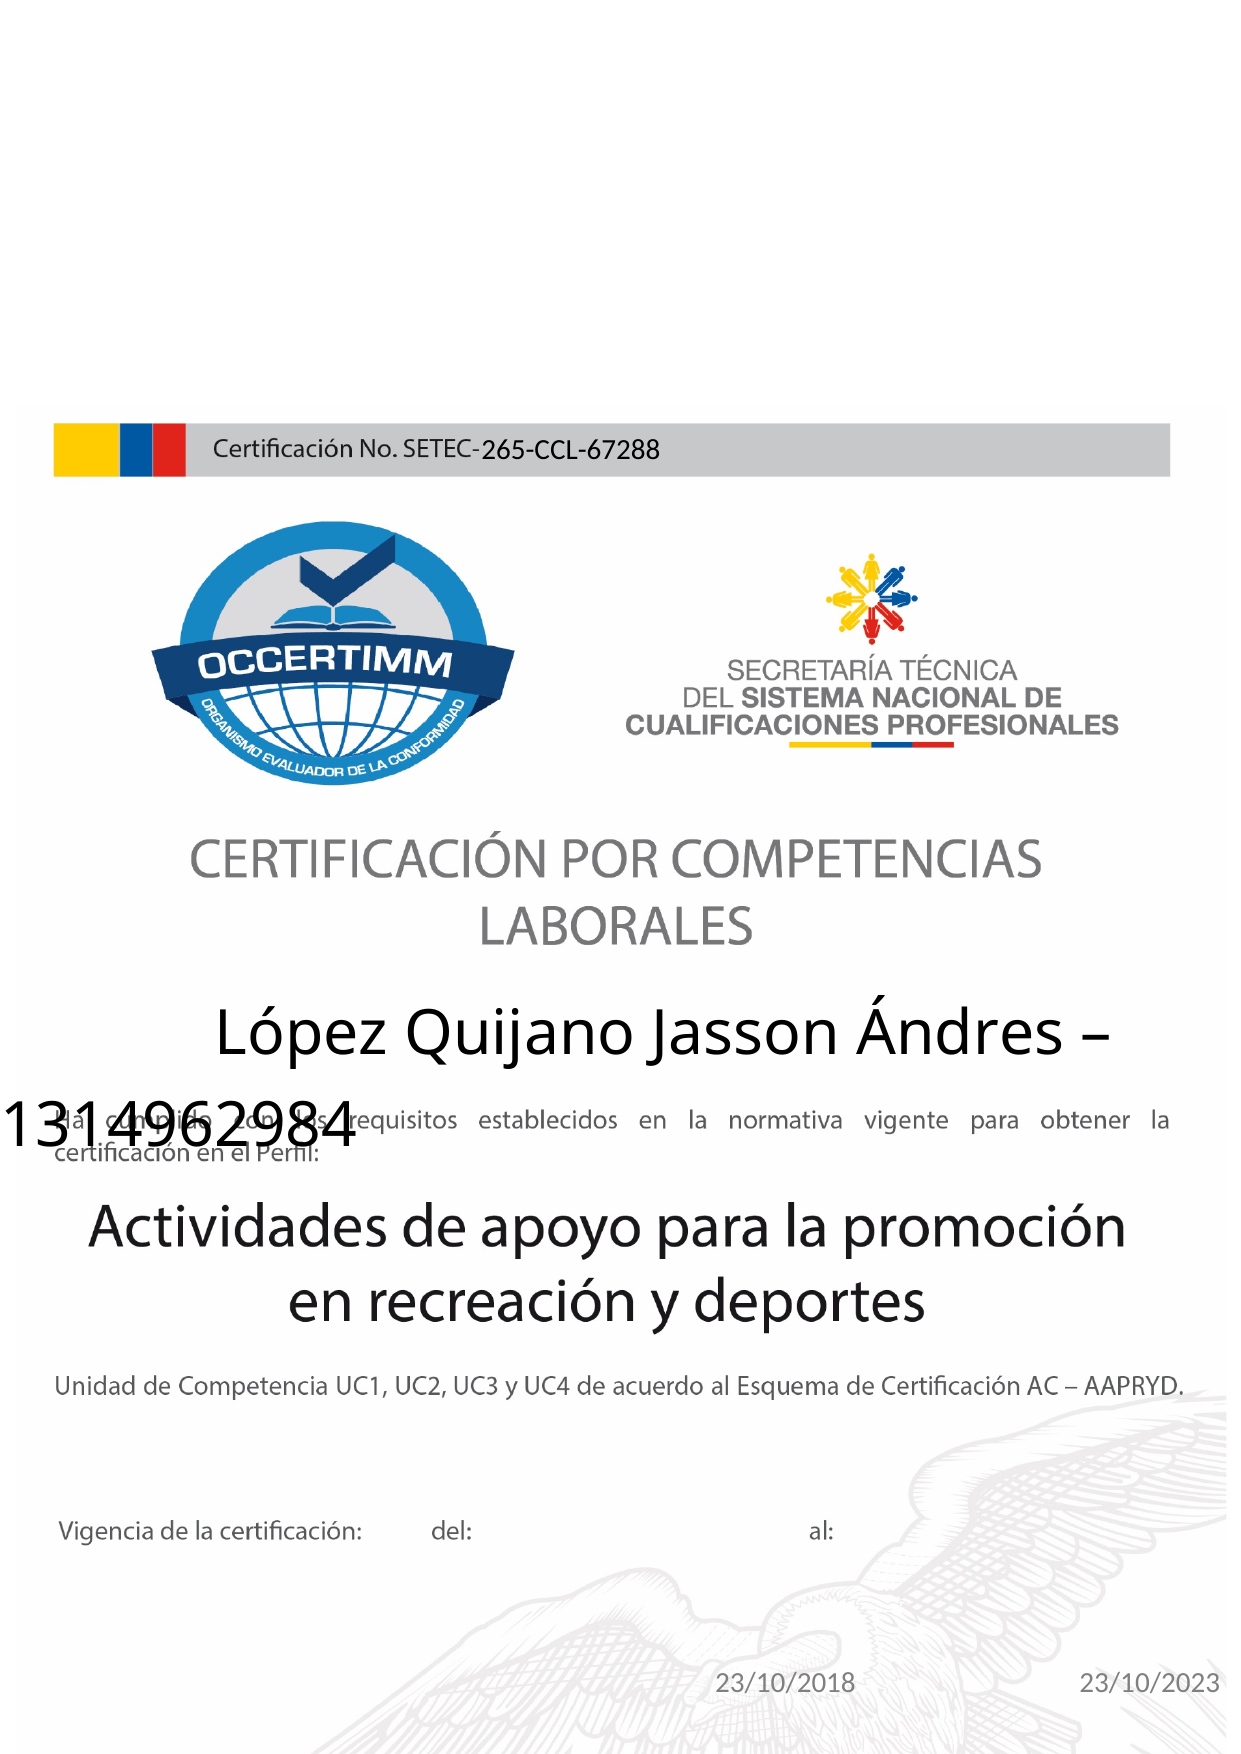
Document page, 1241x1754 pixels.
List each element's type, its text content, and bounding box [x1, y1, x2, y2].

picture [17, 466, 1227, 1754]
text López Quijano Jasson Ándres – 1314962984 [0, 988, 1226, 1165]
picture [17, 404, 1227, 431]
text 23/10/2018 23/10/2023 [0, 1664, 1226, 1700]
text 265-CCL-67288 [0, 431, 1240, 466]
